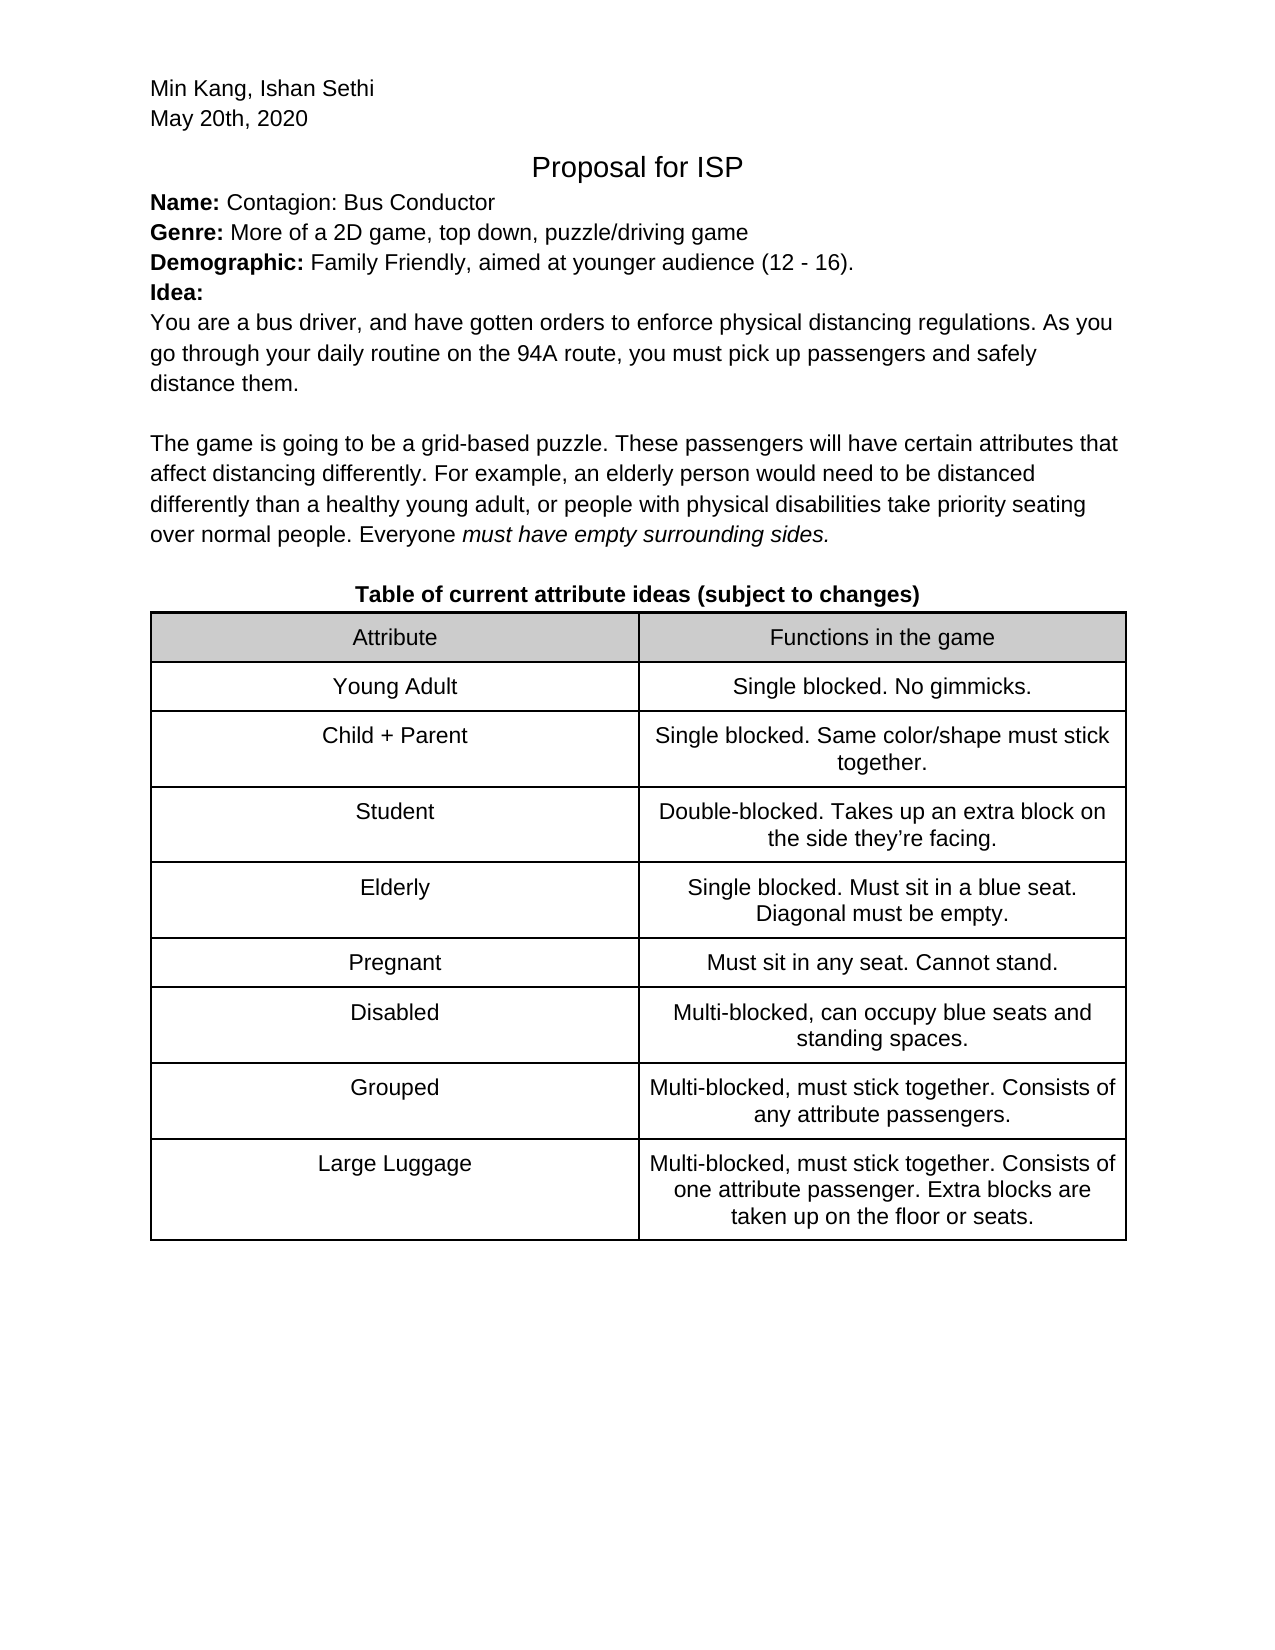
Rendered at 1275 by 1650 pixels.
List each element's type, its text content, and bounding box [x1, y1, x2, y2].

table_cell Multi-blocked, must stick together. Consists of any attribute passengers. [640, 1064, 1125, 1137]
table_cell Double-blocked. Takes up an extra block on the side they’re facing. [640, 788, 1125, 861]
table_cell Young Adult [152, 663, 638, 710]
table_cell Must sit in any seat. Cannot stand. [640, 939, 1125, 986]
table_cell Single blocked. No gimmicks. [640, 663, 1125, 710]
text Name: Contagion: Bus Conductor [150, 188, 1125, 215]
table_cell Multi-blocked, can occupy blue seats and standing spaces. [640, 988, 1125, 1062]
text Demographic: Family Friendly, aimed at younger audience (12 - 16). Idea: [150, 249, 1125, 306]
table_cell Child + Parent [152, 712, 638, 786]
text The game is going to be a grid-based puzzle. These passengers will have certain attributes that affect distancing differently. For example, an elderly person would need to be distanced differently than a healthy young adult, or people with physical disabilities take priority seating over normal people. Everyone must have empty surrounding sides. [150, 430, 1125, 547]
table_cell Single blocked. Same color/shape must stick together. [640, 712, 1125, 786]
table_cell Grouped [152, 1064, 638, 1137]
table_header Attribute [152, 614, 638, 661]
table_cell Disabled [152, 988, 638, 1062]
table_cell Multi-blocked, must stick together. Consists of one attribute passenger. Extra blocks are taken up on the floor or seats. [640, 1140, 1125, 1239]
table_cell Student [152, 788, 638, 861]
text You are a bus driver, and have gotten orders to enforce physical distancing regulations. As you go through your daily routine on the 94A route, you must pick up passengers and safely distance them. [150, 309, 1125, 396]
table_cell Elderly [152, 863, 638, 937]
text Proposal for ISP [150, 150, 1125, 183]
table_header Functions in the game [640, 614, 1125, 661]
table_cell Large Luggage [152, 1140, 638, 1239]
table_cell Single blocked. Must sit in a blue seat. Diagonal must be empty. [640, 863, 1125, 937]
text Genre: More of a 2D game, top down, puzzle/driving game [150, 219, 1125, 245]
text Table of current attribute ideas (subject to changes) [150, 581, 1125, 608]
table_cell Pregnant [152, 939, 638, 986]
